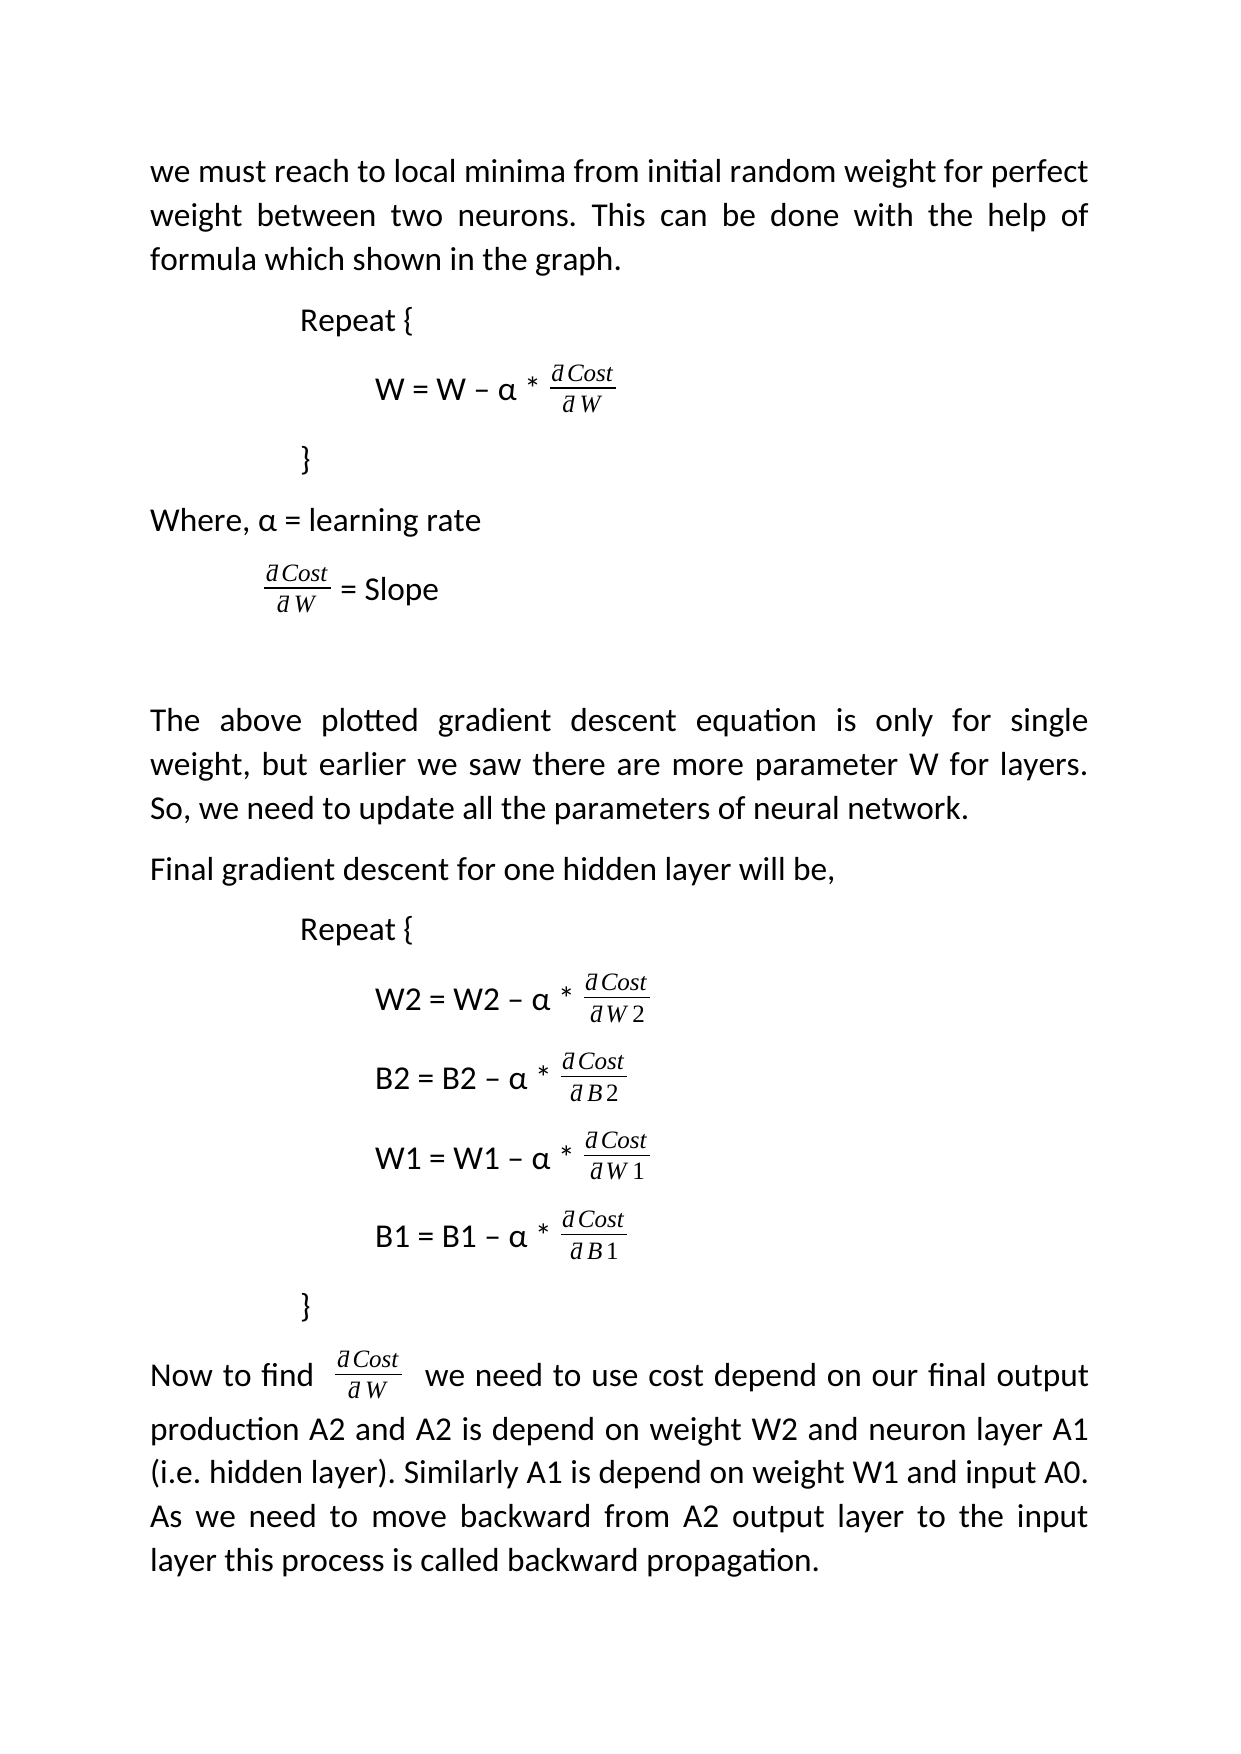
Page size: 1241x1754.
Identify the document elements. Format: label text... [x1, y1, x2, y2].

text W1 = W1 – α * [150, 1127, 1090, 1186]
text The above plotted gradient descent equation is only for single weight, but earlier we saw there are more parameter W for layers. So, we need to update all the parameters of neural network. [150, 699, 1090, 828]
text B1 = B1 – α * [150, 1206, 1090, 1265]
text Where, α = learning rate [150, 499, 1090, 539]
text } [150, 438, 1090, 479]
text = Slope [150, 559, 1090, 618]
text Repeat { [225, 908, 1090, 949]
text W2 = W2 – α * [150, 969, 1090, 1028]
text Now to find we need to use cost depend on our final output production A2 and A2 is depend on weight W2 and neuron layer A1 (i.e. hidden layer). Similarly A1 is depend on weight W1 and input A0. As we need to move backward from A2 output layer to the input layer this process is called backward propagation. [150, 1345, 1090, 1580]
text we must reach to local minima from initial random weight for perfect weight between two neurons. This can be done with the help of formula which shown in the graph. [150, 150, 1090, 279]
text W = W – α * [150, 359, 1090, 418]
text Final gradient descent for one hidden layer will be, [150, 848, 1090, 888]
text } [150, 1285, 1090, 1326]
text Repeat { [150, 298, 1090, 339]
text B2 = B2 – α * [150, 1048, 1090, 1107]
